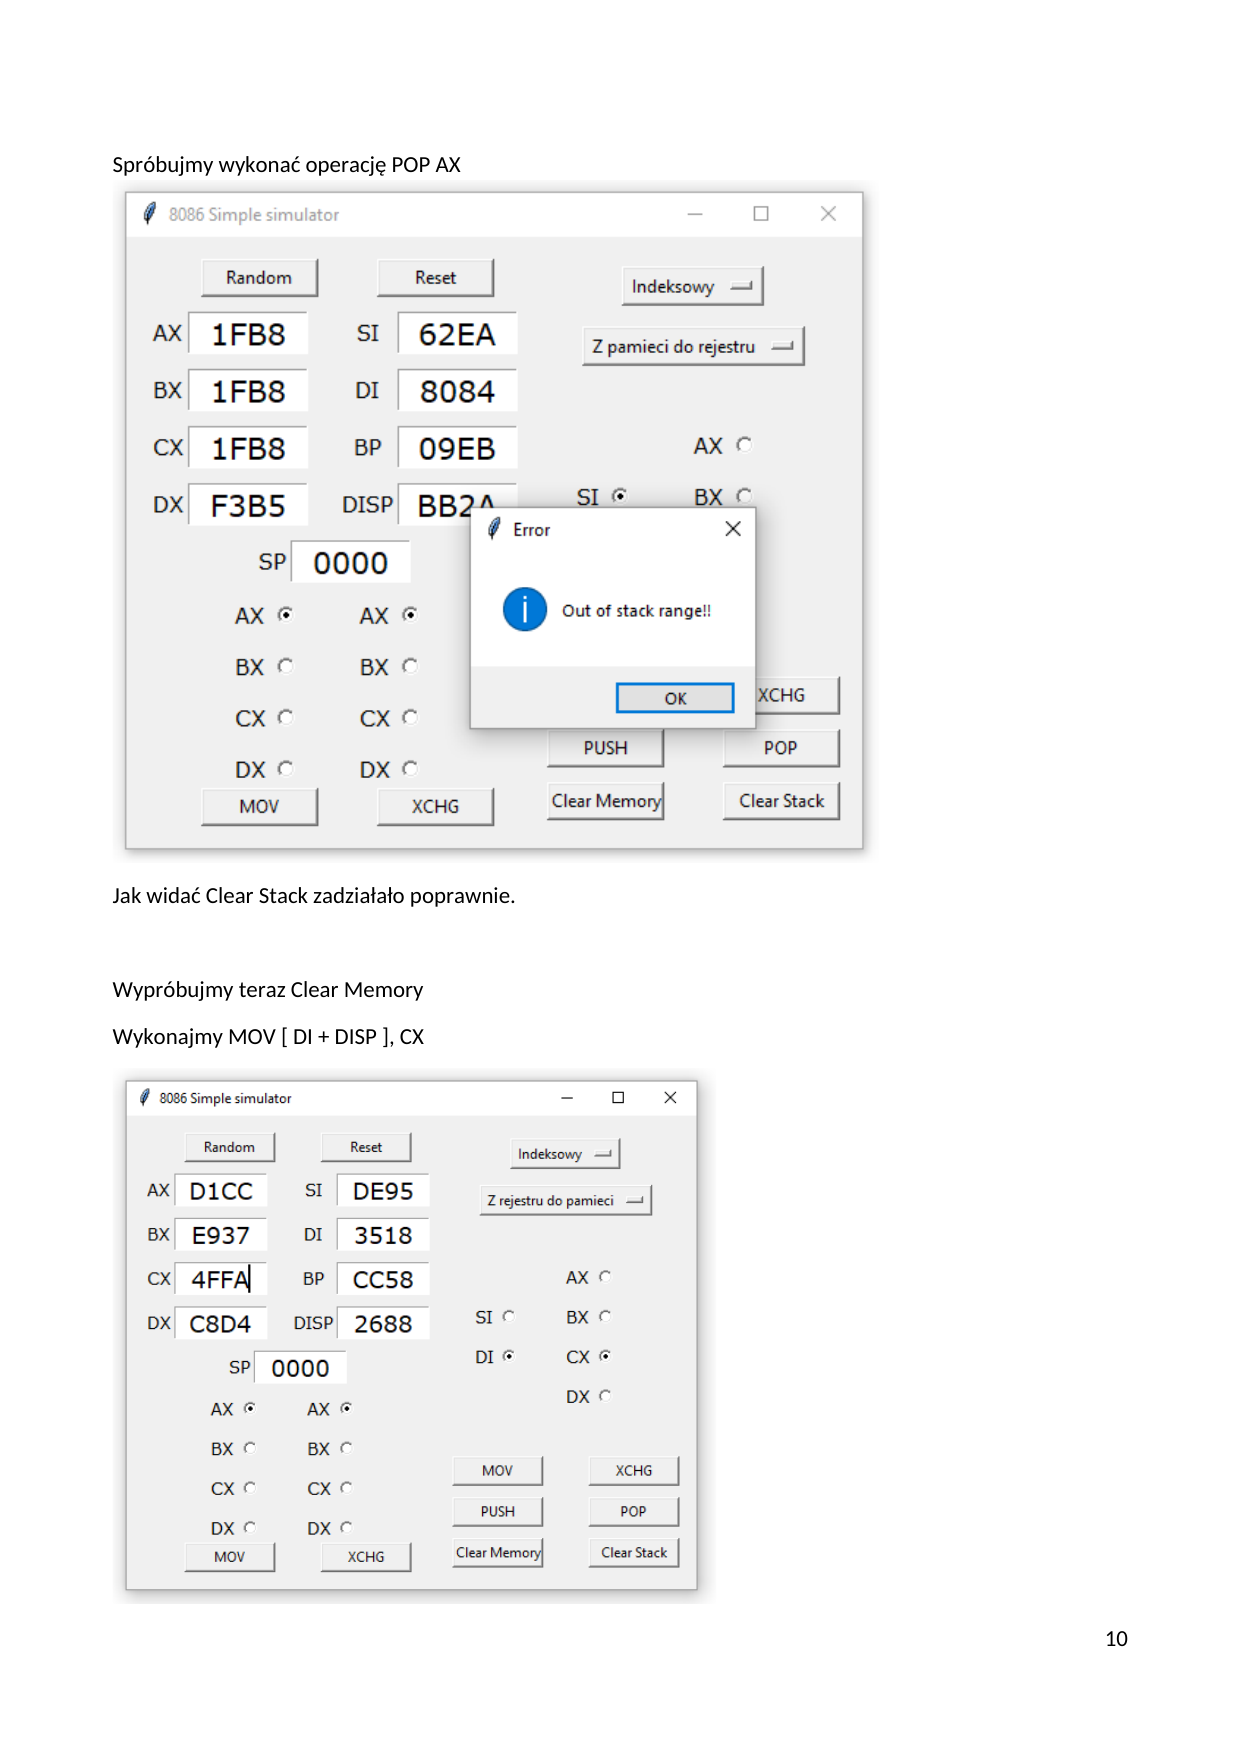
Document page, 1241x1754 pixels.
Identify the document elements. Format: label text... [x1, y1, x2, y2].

text Wypróbujmy teraz Clear Memory [112, 975, 1128, 1003]
picture [112, 1068, 717, 1604]
picture [112, 180, 880, 863]
text Jak widać Clear Stack zadziałało poprawnie. [112, 881, 1128, 909]
text Wykonajmy MOV [ DI + DISP ], CX [112, 1022, 1128, 1050]
